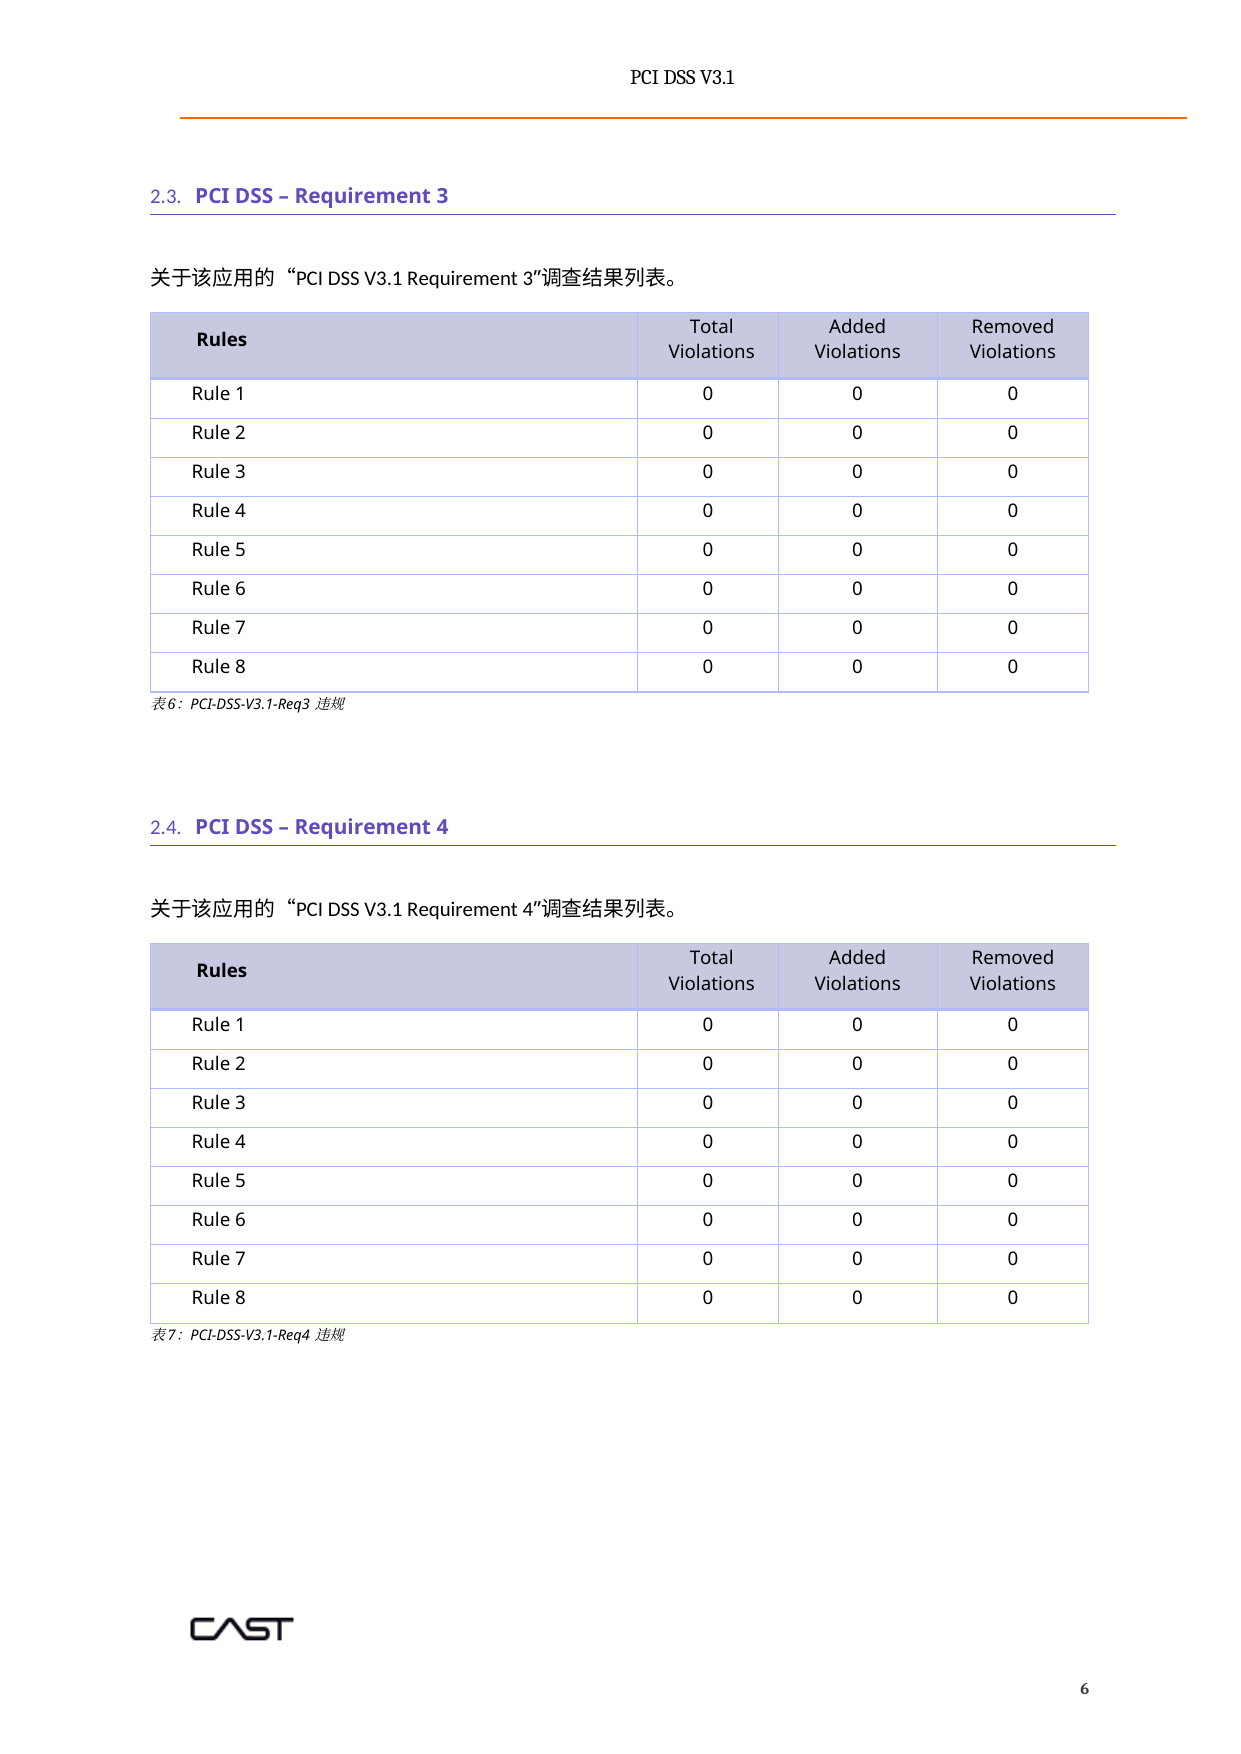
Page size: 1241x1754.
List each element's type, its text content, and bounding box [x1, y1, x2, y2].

table_cell 0 [938, 1089, 1088, 1127]
table_cell Rule 2 [151, 1050, 637, 1088]
table_cell 0 [638, 1128, 778, 1166]
table_cell 0 [938, 458, 1088, 496]
table_cell Rule 6 [151, 575, 637, 613]
table_cell 0 [938, 1128, 1088, 1166]
table_cell Rule 7 [151, 1245, 637, 1283]
table_cell Rule 3 [151, 1089, 637, 1127]
table_cell Rule 8 [151, 653, 637, 691]
table_header Rules [151, 944, 637, 1008]
table_cell 0 [779, 1245, 937, 1283]
table_cell 0 [938, 1050, 1088, 1088]
subtitle PCI DSS – Requirement 4 [150, 812, 1116, 845]
table_header Removed Violations [938, 313, 1088, 377]
table_cell Rule 6 [151, 1206, 637, 1244]
table_cell Rule 8 [151, 1284, 637, 1322]
table_cell 0 [938, 1011, 1088, 1049]
table_cell 0 [779, 1011, 937, 1049]
table_header Added Violations [779, 313, 937, 377]
table_cell 0 [938, 653, 1088, 691]
table_header Removed Violations [938, 944, 1088, 1008]
table_cell Rule 1 [151, 380, 637, 418]
table_cell 0 [638, 575, 778, 613]
table_cell 0 [779, 1128, 937, 1166]
table_cell 0 [638, 1050, 778, 1088]
table_cell 0 [638, 614, 778, 652]
table_cell 0 [938, 575, 1088, 613]
table_cell 0 [779, 1284, 937, 1322]
table_cell 0 [779, 653, 937, 691]
table_cell 0 [779, 536, 937, 574]
table_cell 0 [938, 536, 1088, 574]
table_cell 0 [638, 653, 778, 691]
table_cell Rule 5 [151, 536, 637, 574]
table_cell 0 [779, 458, 937, 496]
table_header Total Violations [638, 944, 778, 1008]
table_cell 0 [779, 1167, 937, 1205]
table_header Rules [151, 313, 637, 377]
table_cell 0 [938, 614, 1088, 652]
table_cell 0 [638, 458, 778, 496]
table_cell 0 [779, 497, 937, 535]
table_cell 0 [938, 1206, 1088, 1244]
table_cell 0 [779, 380, 937, 418]
text 表6：PCI-DSS-V3.1-Req3 违规 [150, 692, 1116, 713]
table_cell Rule 4 [151, 497, 637, 535]
picture [179, 1606, 304, 1651]
table_cell Rule 5 [151, 1167, 637, 1205]
table_cell 0 [779, 575, 937, 613]
table_cell 0 [638, 497, 778, 535]
table_cell 0 [638, 419, 778, 457]
table_cell 0 [638, 1089, 778, 1127]
table_cell 0 [638, 1011, 778, 1049]
table_cell 0 [638, 1167, 778, 1205]
table_cell 0 [779, 1206, 937, 1244]
table_cell 0 [938, 1284, 1088, 1322]
table_cell 0 [638, 380, 778, 418]
table_cell 0 [638, 1206, 778, 1244]
table_header Added Violations [779, 944, 937, 1008]
text 表7：PCI-DSS-V3.1-Req4 违规 [150, 1323, 1116, 1344]
table_cell 0 [938, 497, 1088, 535]
table_cell 0 [638, 1245, 778, 1283]
text 关于该应用的“PCI DSS V3.1 Requirement 4”调查结果列表。 [150, 892, 1116, 922]
table_cell Rule 3 [151, 458, 637, 496]
table_cell Rule 7 [151, 614, 637, 652]
table_cell 0 [779, 419, 937, 457]
table_cell 0 [938, 380, 1088, 418]
table_cell 0 [938, 1245, 1088, 1283]
table_cell Rule 2 [151, 419, 637, 457]
table_cell 0 [779, 614, 937, 652]
table_cell 0 [779, 1089, 937, 1127]
table_cell Rule 4 [151, 1128, 637, 1166]
table_cell 0 [638, 536, 778, 574]
text 关于该应用的“PCI DSS V3.1 Requirement 3”调查结果列表。 [150, 261, 1116, 291]
table_header Total Violations [638, 313, 778, 377]
table_cell 0 [779, 1050, 937, 1088]
table_cell 0 [938, 419, 1088, 457]
table_cell Rule 1 [151, 1011, 637, 1049]
table_cell 0 [938, 1167, 1088, 1205]
subtitle PCI DSS – Requirement 3 [150, 181, 1116, 214]
table_cell 0 [638, 1284, 778, 1322]
